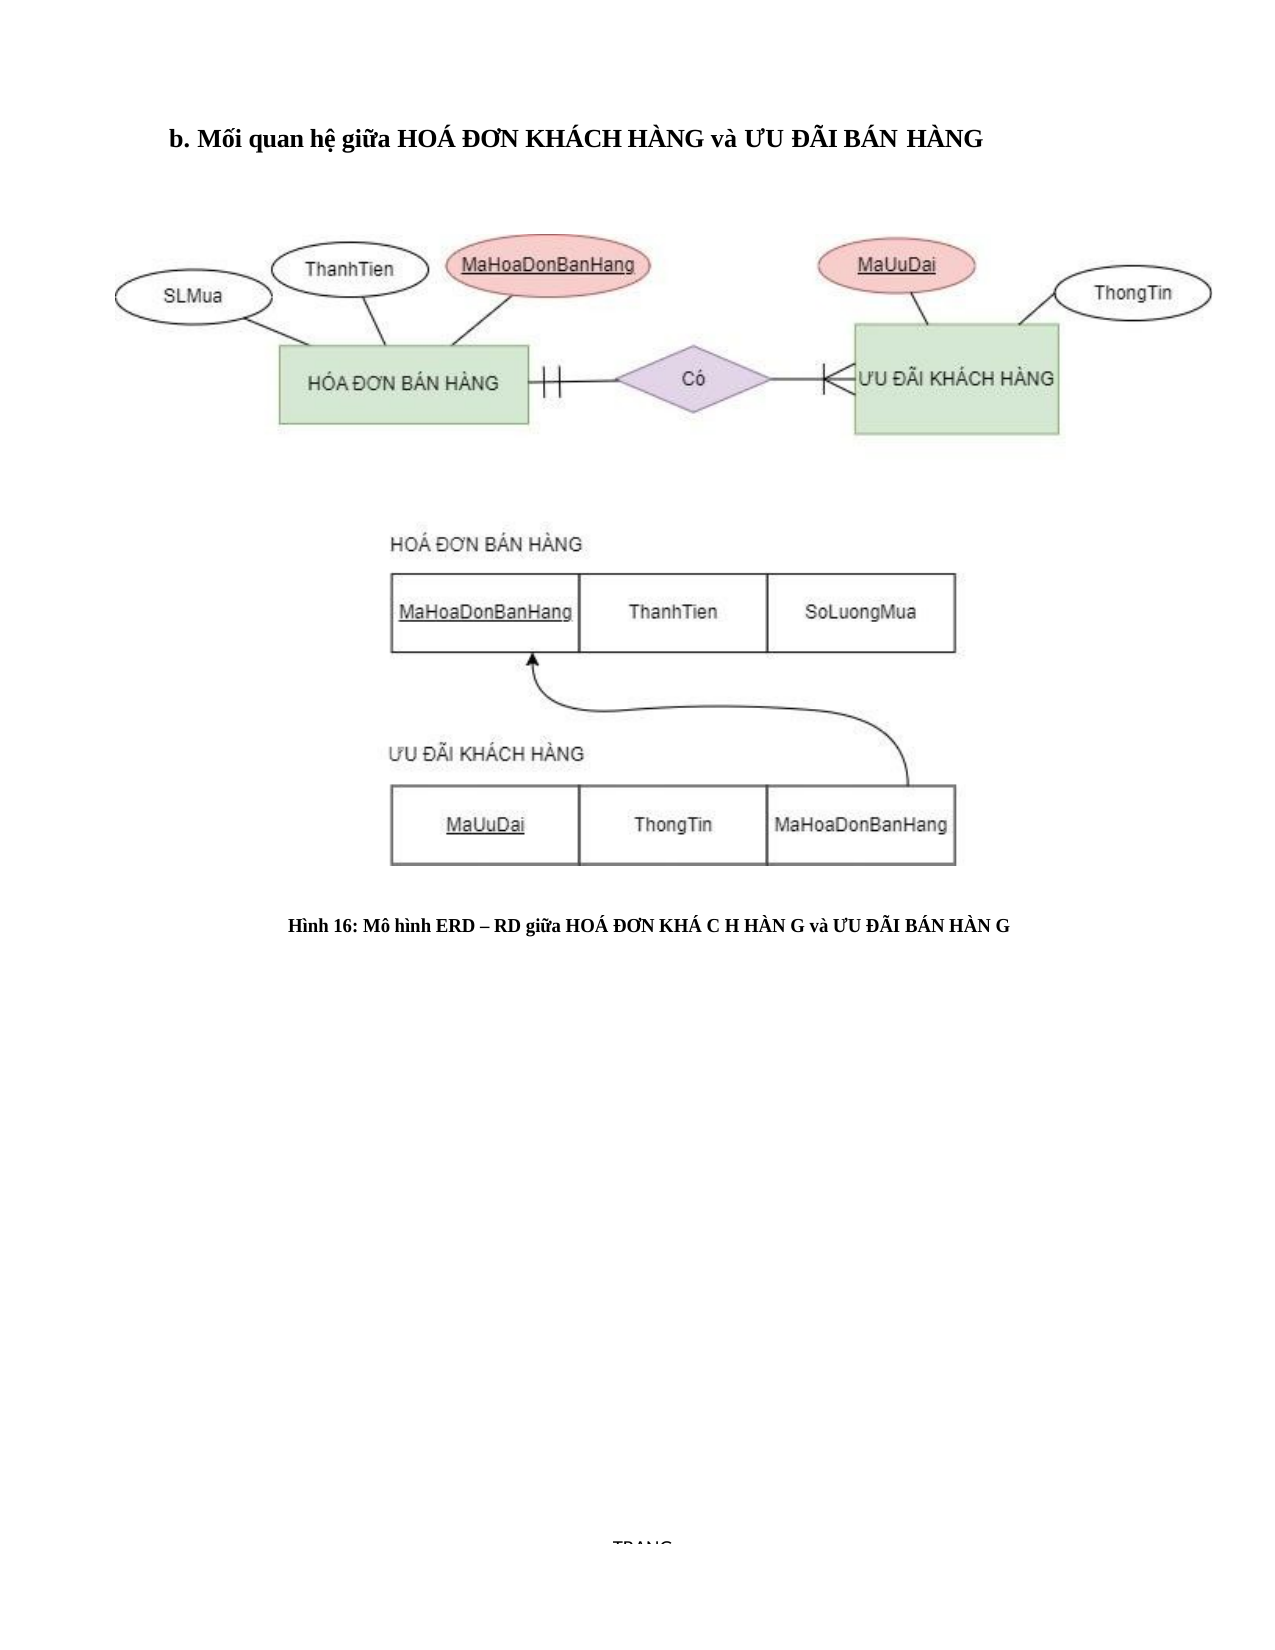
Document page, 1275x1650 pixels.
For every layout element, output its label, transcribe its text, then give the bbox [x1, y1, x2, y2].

text Hình 16: Mô hình ERD – RD giữa HOÁ ĐƠN KHÁ C H HÀN G và ƯU ĐÃI BÁN HÀN G [288, 914, 1275, 937]
picture [115, 234, 1213, 866]
subtitle Mối quan hệ giữa HOÁ ĐƠN KHÁCH HÀNG và ƯU ĐÃI BÁN HÀNG [169, 123, 1275, 153]
